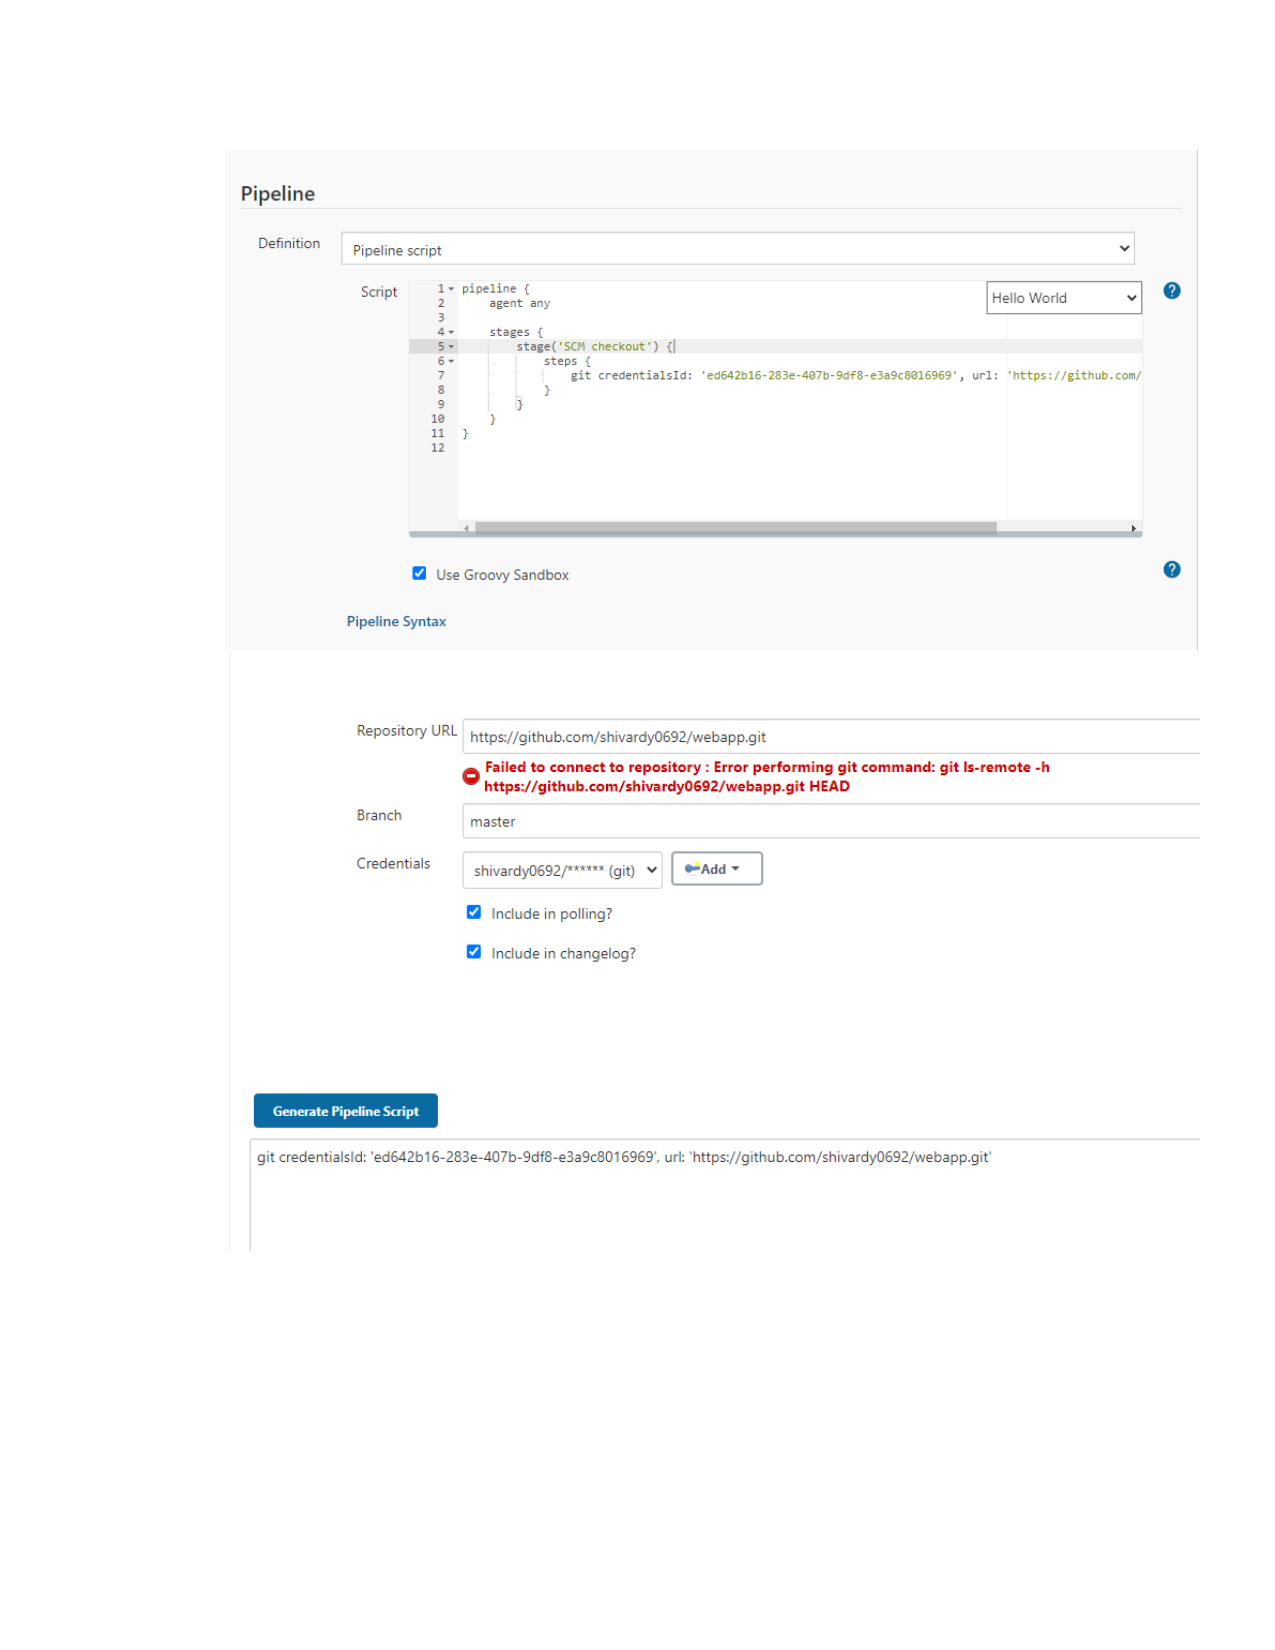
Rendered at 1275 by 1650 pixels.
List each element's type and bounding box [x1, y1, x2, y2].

picture [225, 651, 1200, 1251]
picture [225, 150, 1200, 650]
